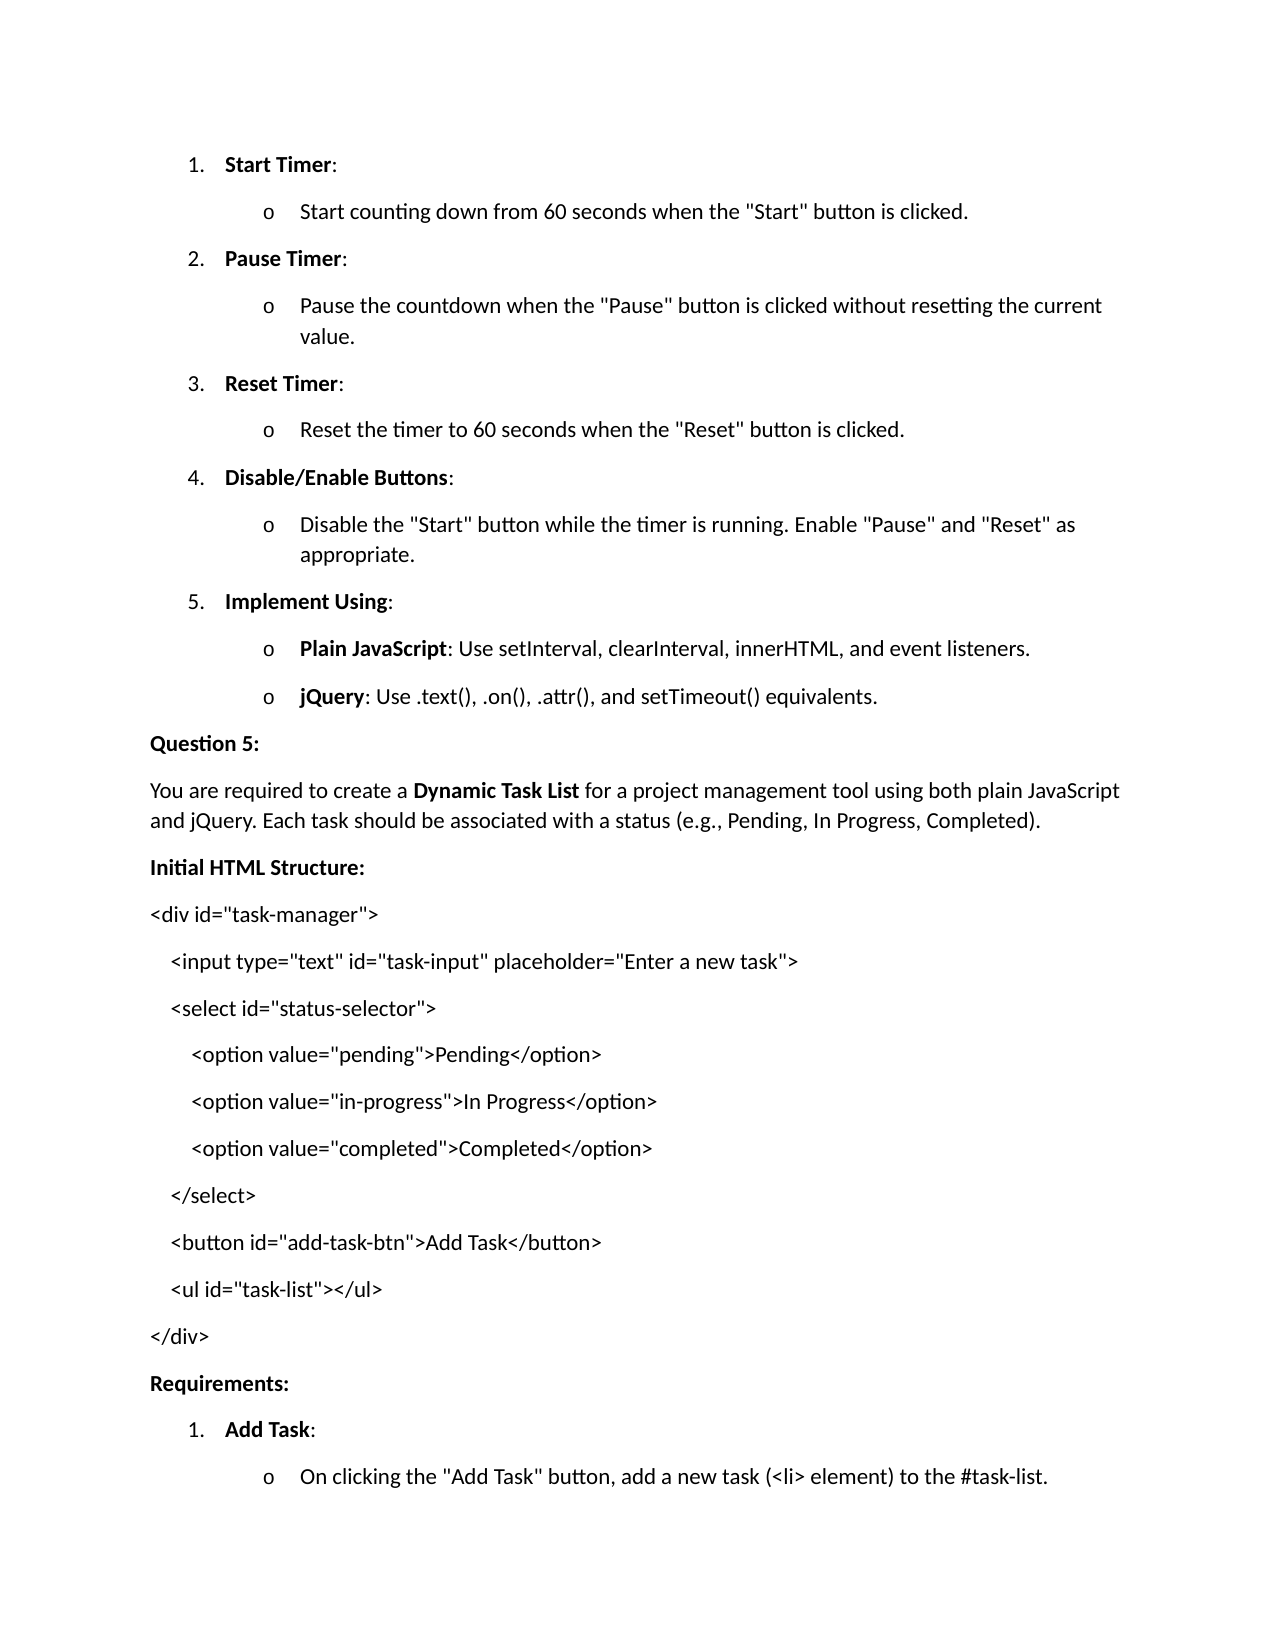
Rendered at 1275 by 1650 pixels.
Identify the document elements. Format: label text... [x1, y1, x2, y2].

text Question 5: [150, 729, 1125, 757]
list Add Task: [187, 1416, 1125, 1444]
text Initial HTML Structure: [150, 853, 1125, 881]
text <option value="completed">Completed</option> [150, 1134, 1125, 1162]
text <ul id="task-list"></ul> [150, 1275, 1125, 1303]
text You are required to create a Dynamic Task List for a project management tool using both plain JavaScript and jQuery. Each task should be associated with a status (e.g., Pending, In Progress, Completed). [150, 776, 1125, 834]
text <div id="task-manager"> [150, 900, 1125, 928]
list On clicking the "Add Task" button, add a new task (<li> element) to the #task-list. [262, 1462, 1125, 1491]
text Requirements: [150, 1369, 1125, 1397]
list Disable the "Start" button while the timer is running. Enable "Pause" and "Reset" as appropriate. [262, 510, 1125, 569]
text </select> [150, 1181, 1125, 1209]
list Disable/Enable Buttons: [187, 463, 1125, 491]
list jQuery: Use .text(), .on(), .attr(), and setTimeout() equivalents. [262, 682, 1125, 710]
text <input type="text" id="task-input" placeholder="Enter a new task"> [150, 947, 1125, 975]
list Reset the timer to 60 seconds when the "Reset" button is clicked. [262, 416, 1125, 444]
list Start Timer: [187, 150, 1125, 178]
list Start counting down from 60 seconds when the "Start" button is clicked. [262, 197, 1125, 225]
text </div> [150, 1322, 1125, 1350]
list Plain JavaScript: Use setInterval, clearInterval, innerHTML, and event listeners. [262, 634, 1125, 663]
list Pause the countdown when the "Pause" button is clicked without resetting the current value. [262, 291, 1125, 350]
text <button id="add-task-btn">Add Task</button> [150, 1228, 1125, 1256]
text <option value="pending">Pending</option> [150, 1041, 1125, 1069]
list Pause Timer: [187, 244, 1125, 272]
list Reset Timer: [187, 369, 1125, 397]
list Implement Using: [187, 587, 1125, 616]
text <select id="status-selector"> [150, 994, 1125, 1022]
text <option value="in-progress">In Progress</option> [150, 1087, 1125, 1116]
